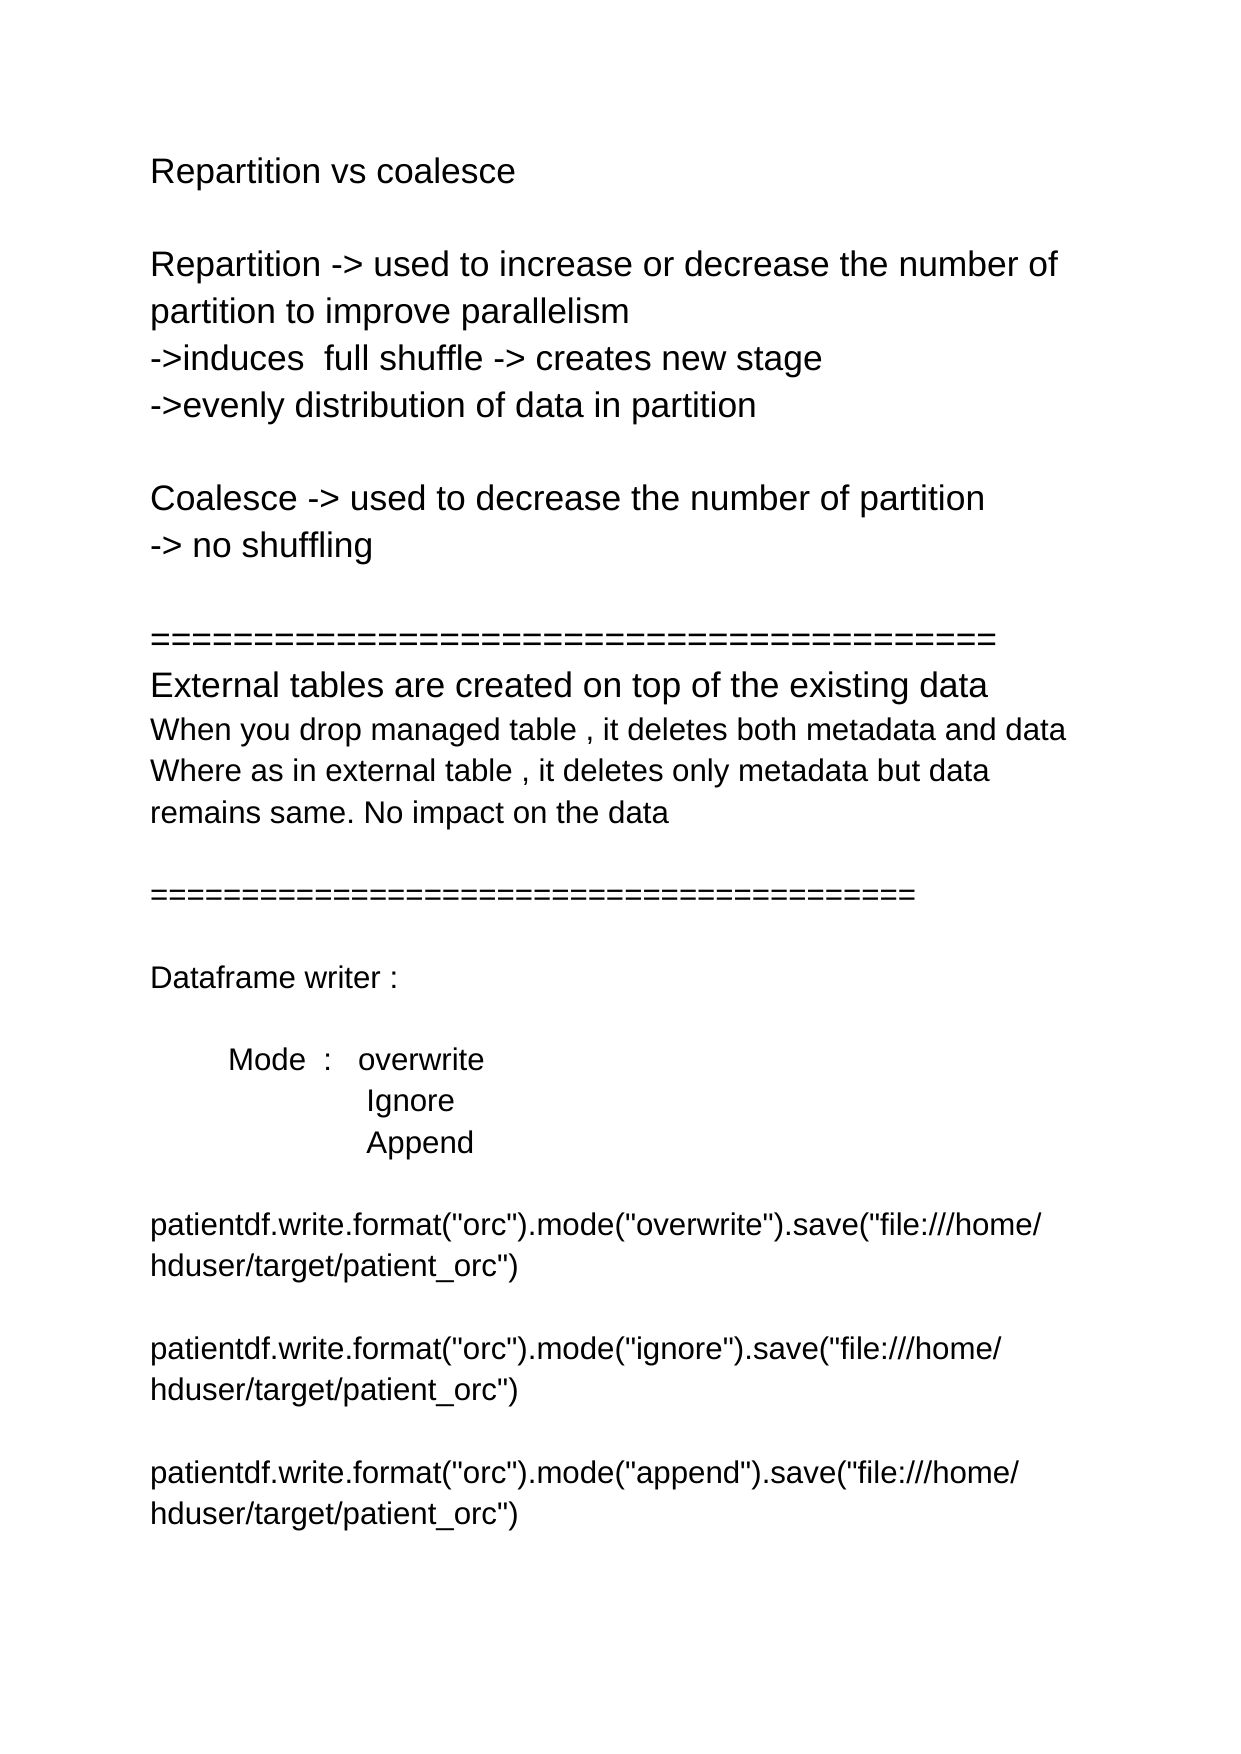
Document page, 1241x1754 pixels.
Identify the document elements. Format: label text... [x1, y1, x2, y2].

text Ignore [150, 1082, 1090, 1118]
text Dataframe writer : [150, 959, 1090, 995]
text Mode : overwrite [150, 1041, 1090, 1077]
text External tables are created on top of the existing data [150, 664, 1090, 705]
text Repartition -> used to increase or decrease the number of partition to improve parallelism [150, 243, 1090, 331]
text ========================================= [150, 618, 1090, 658]
text Coalesce -> used to decrease the number of partition [150, 477, 1090, 518]
text ========================================== [150, 876, 1090, 912]
text ->evenly distribution of data in partition [150, 384, 1090, 424]
text Repartition vs coalesce [150, 150, 1090, 191]
text ->induces full shuffle -> creates new stage [150, 337, 1090, 378]
text patientdf.write.format("orc").mode("append").save("file:///home/hduser/target/patient_orc") [150, 1454, 1090, 1531]
text patientdf.write.format("orc").mode("overwrite").save("file:///home/hduser/target/patient_orc") [150, 1206, 1090, 1283]
text patientdf.write.format("orc").mode("ignore").save("file:///home/hduser/target/patient_orc") [150, 1330, 1090, 1407]
text Append [150, 1124, 1090, 1160]
text Where as in external table , it deletes only metadata but data remains same. No impact on the data [150, 752, 1090, 830]
text -> no shuffling [150, 524, 1090, 565]
text When you drop managed table , it deletes both metadata and data [150, 711, 1090, 747]
